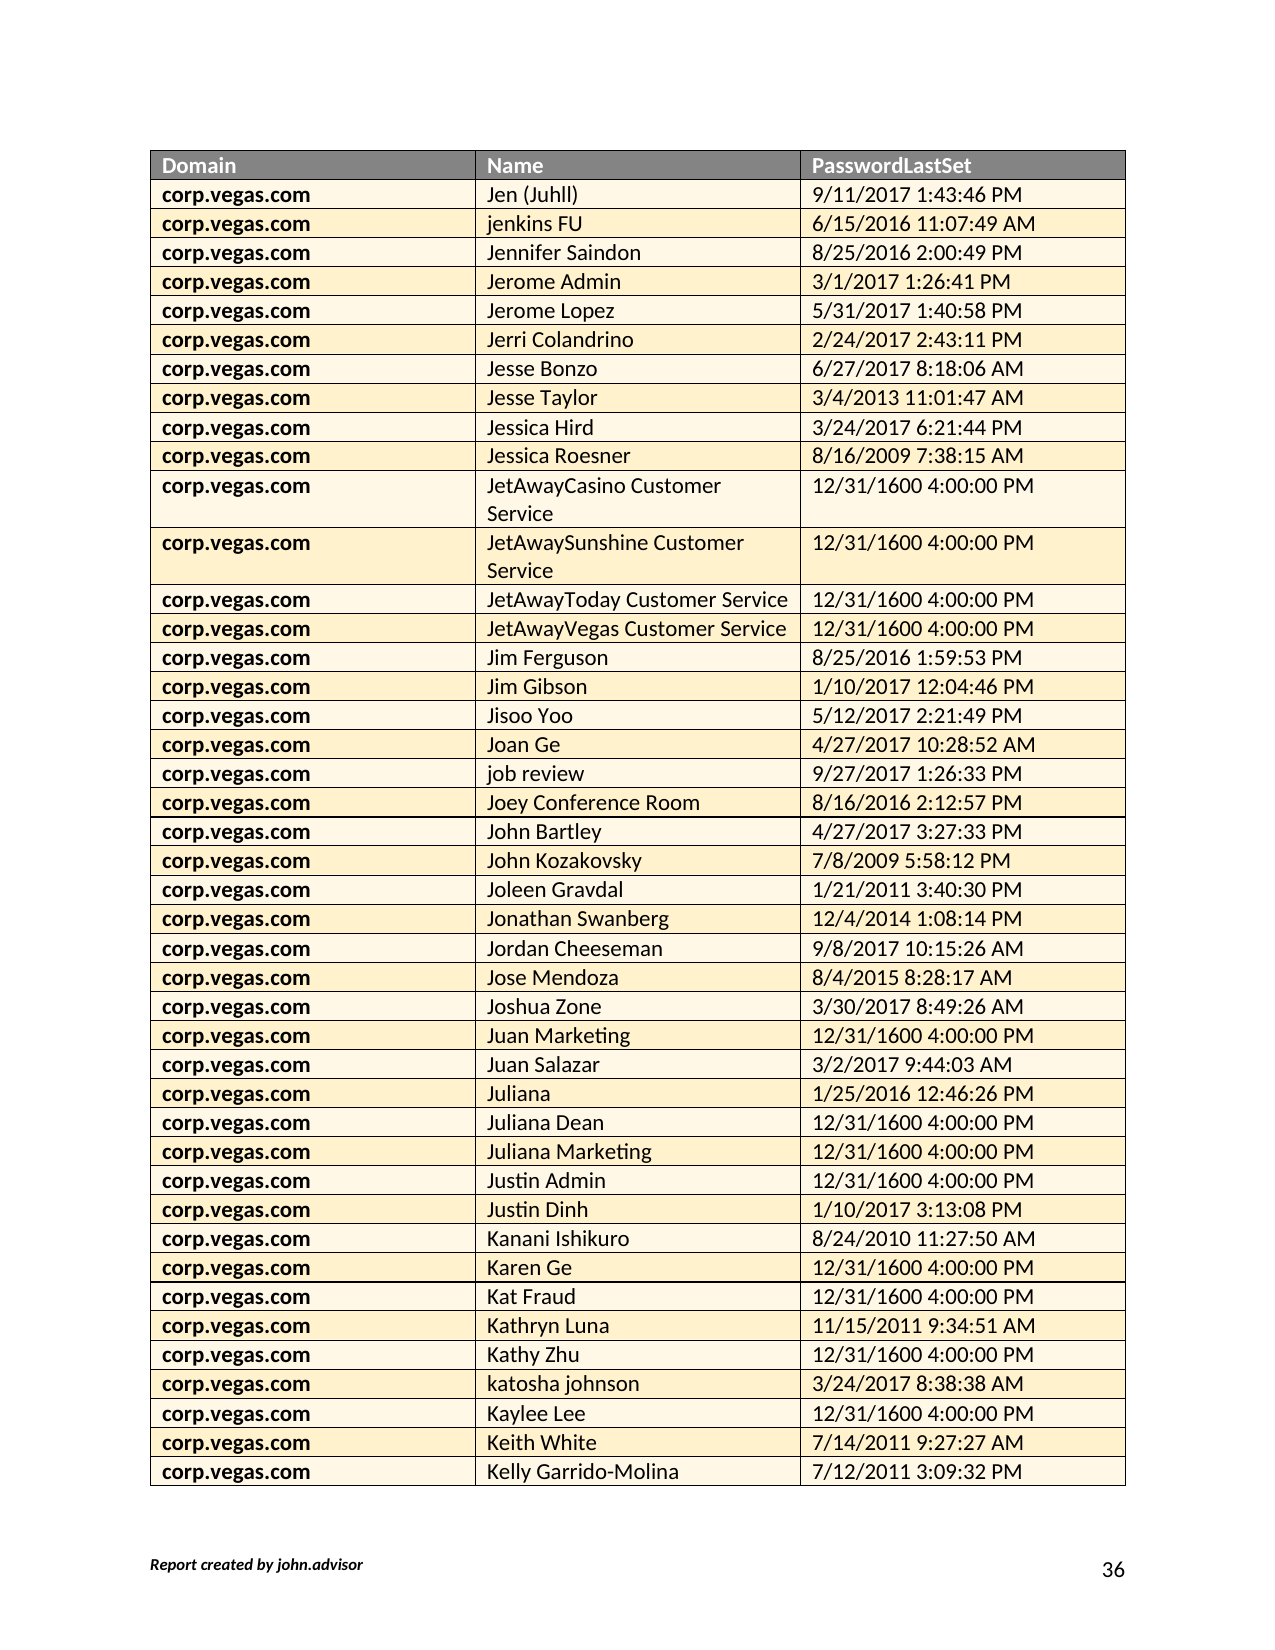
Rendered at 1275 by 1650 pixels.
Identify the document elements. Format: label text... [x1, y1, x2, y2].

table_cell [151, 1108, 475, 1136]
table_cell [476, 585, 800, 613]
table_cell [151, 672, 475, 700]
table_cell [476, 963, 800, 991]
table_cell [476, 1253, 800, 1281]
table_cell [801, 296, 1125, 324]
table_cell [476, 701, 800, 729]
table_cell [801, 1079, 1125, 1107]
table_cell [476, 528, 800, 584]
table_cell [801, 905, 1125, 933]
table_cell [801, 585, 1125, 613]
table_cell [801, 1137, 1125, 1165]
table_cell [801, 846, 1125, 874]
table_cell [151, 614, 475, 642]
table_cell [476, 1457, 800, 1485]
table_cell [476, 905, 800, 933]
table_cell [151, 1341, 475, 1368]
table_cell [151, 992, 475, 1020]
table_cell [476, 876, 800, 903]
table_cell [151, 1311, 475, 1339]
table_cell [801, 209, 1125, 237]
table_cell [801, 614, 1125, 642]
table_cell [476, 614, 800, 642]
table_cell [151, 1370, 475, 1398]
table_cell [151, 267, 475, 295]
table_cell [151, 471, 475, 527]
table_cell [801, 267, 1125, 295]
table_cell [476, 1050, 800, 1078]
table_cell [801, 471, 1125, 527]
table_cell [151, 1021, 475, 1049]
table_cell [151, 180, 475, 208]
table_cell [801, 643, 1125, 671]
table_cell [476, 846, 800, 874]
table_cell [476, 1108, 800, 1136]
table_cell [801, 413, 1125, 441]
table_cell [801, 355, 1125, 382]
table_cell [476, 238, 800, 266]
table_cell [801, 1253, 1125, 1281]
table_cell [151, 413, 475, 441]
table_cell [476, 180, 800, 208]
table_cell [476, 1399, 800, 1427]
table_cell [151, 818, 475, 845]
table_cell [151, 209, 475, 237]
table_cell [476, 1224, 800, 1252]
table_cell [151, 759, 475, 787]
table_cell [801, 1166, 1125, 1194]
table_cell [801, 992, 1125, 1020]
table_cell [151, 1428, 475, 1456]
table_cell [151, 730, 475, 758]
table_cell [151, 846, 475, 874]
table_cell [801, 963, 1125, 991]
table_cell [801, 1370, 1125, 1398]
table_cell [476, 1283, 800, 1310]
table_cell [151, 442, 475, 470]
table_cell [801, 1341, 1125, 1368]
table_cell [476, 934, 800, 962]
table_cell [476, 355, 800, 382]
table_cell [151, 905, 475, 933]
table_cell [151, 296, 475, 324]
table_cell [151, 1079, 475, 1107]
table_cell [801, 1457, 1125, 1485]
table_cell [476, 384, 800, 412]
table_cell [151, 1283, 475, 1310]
table_header Domain [151, 151, 475, 179]
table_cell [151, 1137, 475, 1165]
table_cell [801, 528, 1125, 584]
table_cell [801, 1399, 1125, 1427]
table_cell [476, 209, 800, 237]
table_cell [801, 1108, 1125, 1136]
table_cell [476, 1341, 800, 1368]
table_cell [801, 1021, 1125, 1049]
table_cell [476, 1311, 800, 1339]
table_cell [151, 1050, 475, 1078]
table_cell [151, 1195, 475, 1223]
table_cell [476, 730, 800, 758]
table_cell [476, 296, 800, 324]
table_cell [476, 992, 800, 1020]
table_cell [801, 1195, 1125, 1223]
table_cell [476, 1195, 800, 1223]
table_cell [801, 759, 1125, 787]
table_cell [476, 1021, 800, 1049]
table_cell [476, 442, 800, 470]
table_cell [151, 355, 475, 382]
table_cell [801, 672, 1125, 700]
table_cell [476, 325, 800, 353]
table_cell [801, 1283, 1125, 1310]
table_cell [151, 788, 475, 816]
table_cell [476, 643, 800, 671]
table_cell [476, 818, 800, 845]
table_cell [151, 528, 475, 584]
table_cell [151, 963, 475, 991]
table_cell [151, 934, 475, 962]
table_header Name [476, 151, 800, 179]
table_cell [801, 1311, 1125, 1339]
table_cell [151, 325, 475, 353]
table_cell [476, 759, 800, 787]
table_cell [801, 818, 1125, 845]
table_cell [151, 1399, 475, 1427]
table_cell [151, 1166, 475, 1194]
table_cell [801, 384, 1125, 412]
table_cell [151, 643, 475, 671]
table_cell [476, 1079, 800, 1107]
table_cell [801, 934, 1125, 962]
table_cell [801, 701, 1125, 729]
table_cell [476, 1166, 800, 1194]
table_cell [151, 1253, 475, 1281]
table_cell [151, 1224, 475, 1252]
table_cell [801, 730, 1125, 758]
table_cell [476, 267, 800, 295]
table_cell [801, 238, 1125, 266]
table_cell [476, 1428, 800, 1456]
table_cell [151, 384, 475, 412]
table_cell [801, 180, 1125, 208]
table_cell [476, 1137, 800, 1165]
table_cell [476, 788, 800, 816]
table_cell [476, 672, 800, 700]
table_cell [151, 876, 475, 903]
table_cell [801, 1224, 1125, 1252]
table_header PasswordLastSet [801, 151, 1125, 179]
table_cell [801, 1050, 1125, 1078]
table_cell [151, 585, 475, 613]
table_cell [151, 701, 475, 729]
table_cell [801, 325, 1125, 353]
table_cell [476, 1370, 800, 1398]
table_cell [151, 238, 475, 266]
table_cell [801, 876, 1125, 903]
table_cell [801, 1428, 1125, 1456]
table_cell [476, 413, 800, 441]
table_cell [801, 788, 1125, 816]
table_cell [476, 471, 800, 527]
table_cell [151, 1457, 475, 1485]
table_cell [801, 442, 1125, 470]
